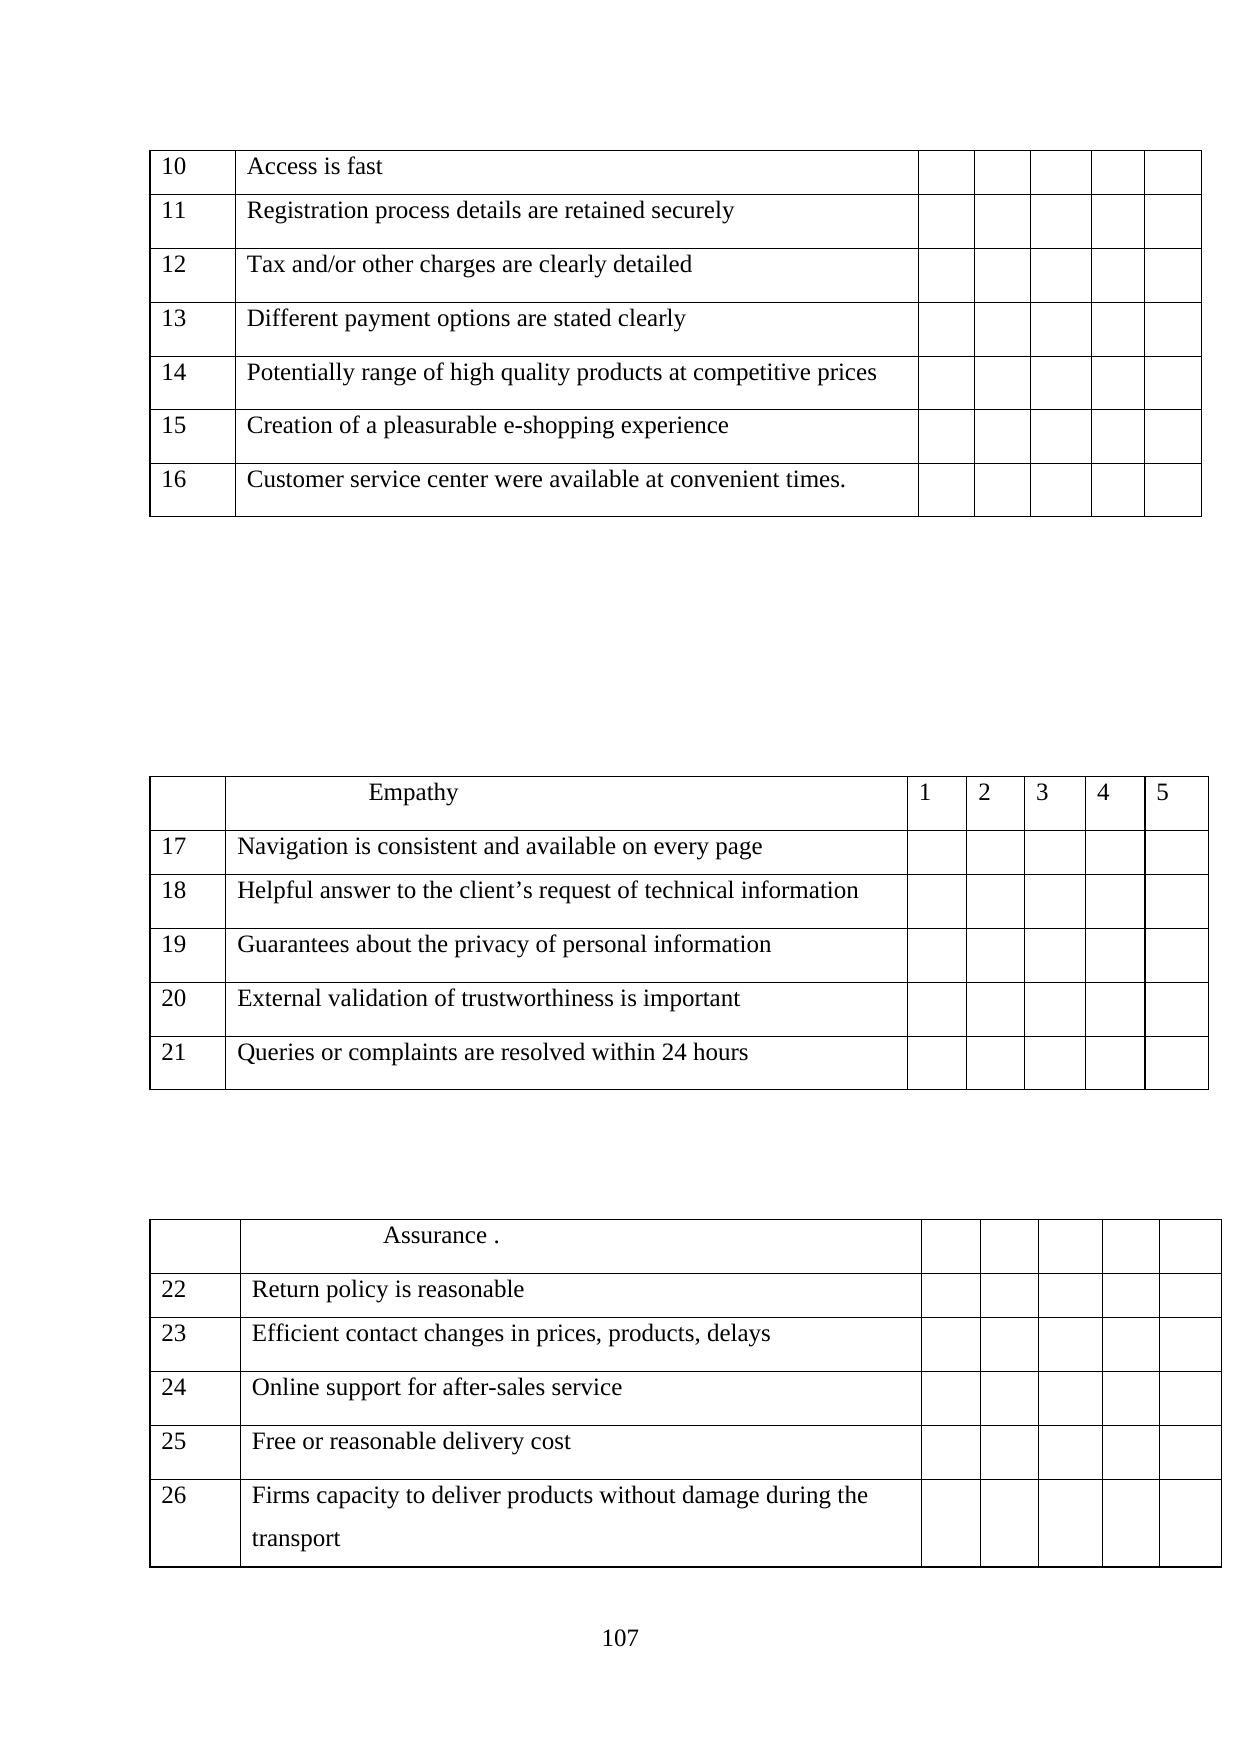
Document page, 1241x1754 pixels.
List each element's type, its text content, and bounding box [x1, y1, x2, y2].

table_header [922, 1220, 980, 1273]
table_cell [922, 1480, 980, 1566]
table_cell [908, 875, 966, 928]
table_cell 22 [151, 1274, 240, 1317]
table_cell 16 [151, 464, 235, 516]
table_cell [1086, 983, 1144, 1036]
table_cell 26 [151, 1480, 240, 1566]
table_cell [1031, 195, 1091, 248]
table_cell [967, 929, 1024, 982]
table_cell [919, 464, 974, 516]
table_cell [967, 983, 1024, 1036]
table_cell 15 [151, 410, 235, 463]
table_cell [981, 1372, 1038, 1425]
table_cell Queries or complaints are resolved within 24 hours [226, 1037, 907, 1088]
table_cell [981, 1480, 1038, 1566]
table_cell [1146, 875, 1208, 928]
table_cell [919, 303, 974, 356]
table_cell [1039, 1480, 1102, 1566]
table_cell 18 [151, 875, 225, 928]
table_cell Firms capacity to deliver products without damage during the transport [241, 1480, 921, 1566]
table_cell Tax and/or other charges are clearly detailed [236, 249, 918, 302]
table_cell [1145, 249, 1201, 302]
table_cell [908, 831, 966, 874]
table_header 2 [967, 777, 1024, 830]
table_cell [1146, 929, 1208, 982]
table_cell [919, 195, 974, 248]
table_cell [919, 249, 974, 302]
table_cell Access is fast [236, 151, 918, 194]
table_cell [1086, 1037, 1144, 1088]
table_cell [975, 410, 1030, 463]
table_cell Creation of a pleasurable e-shopping experience [236, 410, 918, 463]
table_header Empathy [226, 777, 907, 830]
table_cell [1160, 1318, 1221, 1371]
table_cell Navigation is consistent and available on every page [226, 831, 907, 874]
table_cell 12 [151, 249, 235, 302]
table_cell [1160, 1274, 1221, 1317]
table_cell [1025, 875, 1085, 928]
table_cell [1103, 1372, 1159, 1425]
table_cell Free or reasonable delivery cost [241, 1426, 921, 1479]
table_header [981, 1220, 1038, 1273]
table_cell [981, 1426, 1038, 1479]
table_cell [1145, 357, 1201, 409]
table_cell [1160, 1426, 1221, 1479]
table_cell [919, 410, 974, 463]
table_cell 14 [151, 357, 235, 409]
table_cell [1086, 929, 1144, 982]
table_cell 21 [151, 1037, 225, 1088]
table_cell [919, 151, 974, 194]
table_cell [967, 831, 1024, 874]
table_cell 10 [151, 151, 235, 194]
table_cell Different payment options are stated clearly [236, 303, 918, 356]
table_cell [1160, 1372, 1221, 1425]
table_cell [1145, 151, 1201, 194]
table_cell External validation of trustworthiness is important [226, 983, 907, 1036]
table_cell 11 [151, 195, 235, 248]
table_header [1039, 1220, 1102, 1273]
table_cell [1086, 831, 1144, 874]
table_cell [967, 1037, 1024, 1088]
table_cell [922, 1372, 980, 1425]
table_cell Online support for after-sales service [241, 1372, 921, 1425]
table_header 4 [1086, 777, 1144, 830]
table_cell [1103, 1318, 1159, 1371]
table_cell [1092, 151, 1144, 194]
table_cell [1092, 303, 1144, 356]
table_cell Efficient contact changes in prices, products, delays [241, 1318, 921, 1371]
table_header 3 [1025, 777, 1085, 830]
table_cell [1039, 1372, 1102, 1425]
table_cell [922, 1426, 980, 1479]
table_cell [975, 464, 1030, 516]
table_header 1 [908, 777, 966, 830]
table_cell [908, 1037, 966, 1088]
table_cell [1031, 151, 1091, 194]
table_cell [1086, 875, 1144, 928]
table_cell 13 [151, 303, 235, 356]
table_header Assurance . [241, 1220, 921, 1273]
table_cell 25 [151, 1426, 240, 1479]
table_header [151, 1220, 240, 1273]
table_cell [1031, 410, 1091, 463]
table_cell [1103, 1274, 1159, 1317]
table_cell [967, 875, 1024, 928]
table_cell [975, 249, 1030, 302]
table_cell [1146, 831, 1208, 874]
table_cell [1031, 357, 1091, 409]
table_cell [919, 357, 974, 409]
table_cell [1025, 983, 1085, 1036]
table_cell [908, 983, 966, 1036]
table_cell [1145, 195, 1201, 248]
table_cell 23 [151, 1318, 240, 1371]
table_cell [1145, 410, 1201, 463]
table_cell 20 [151, 983, 225, 1036]
table_cell [1160, 1480, 1221, 1566]
table_cell [975, 151, 1030, 194]
table_cell [975, 303, 1030, 356]
table_header [1103, 1220, 1159, 1273]
table_cell Registration process details are retained securely [236, 195, 918, 248]
table_cell 24 [151, 1372, 240, 1425]
table_cell [908, 929, 966, 982]
table_cell [1103, 1480, 1159, 1566]
table_cell [981, 1318, 1038, 1371]
table_cell [1039, 1318, 1102, 1371]
table_cell Return policy is reasonable [241, 1274, 921, 1317]
table_cell [1025, 929, 1085, 982]
table_cell [1031, 249, 1091, 302]
table_cell [975, 357, 1030, 409]
table_cell 19 [151, 929, 225, 982]
table_cell [1031, 303, 1091, 356]
table_cell [1039, 1426, 1102, 1479]
table_cell [922, 1274, 980, 1317]
table_cell [1092, 249, 1144, 302]
table_cell Customer service center were available at convenient times. [236, 464, 918, 516]
table_cell [1025, 831, 1085, 874]
table_cell [1145, 303, 1201, 356]
table_cell [1092, 464, 1144, 516]
table_header 5 [1146, 777, 1208, 830]
table_cell Helpful answer to the client’s request of technical information [226, 875, 907, 928]
table_cell 17 [151, 831, 225, 874]
table_cell [1092, 195, 1144, 248]
table_cell [1146, 983, 1208, 1036]
table_cell [1146, 1037, 1208, 1088]
table_cell [1039, 1274, 1102, 1317]
table_cell Potentially range of high quality products at competitive prices [236, 357, 918, 409]
table_cell [1031, 464, 1091, 516]
table_cell Guarantees about the privacy of personal information [226, 929, 907, 982]
table_cell [975, 195, 1030, 248]
table_cell [1092, 357, 1144, 409]
table_cell [1092, 410, 1144, 463]
table_cell [1025, 1037, 1085, 1088]
table_header [1160, 1220, 1221, 1273]
table_cell [1103, 1426, 1159, 1479]
table_header [151, 777, 225, 830]
table_cell [922, 1318, 980, 1371]
table_cell [1145, 464, 1201, 516]
table_cell [981, 1274, 1038, 1317]
